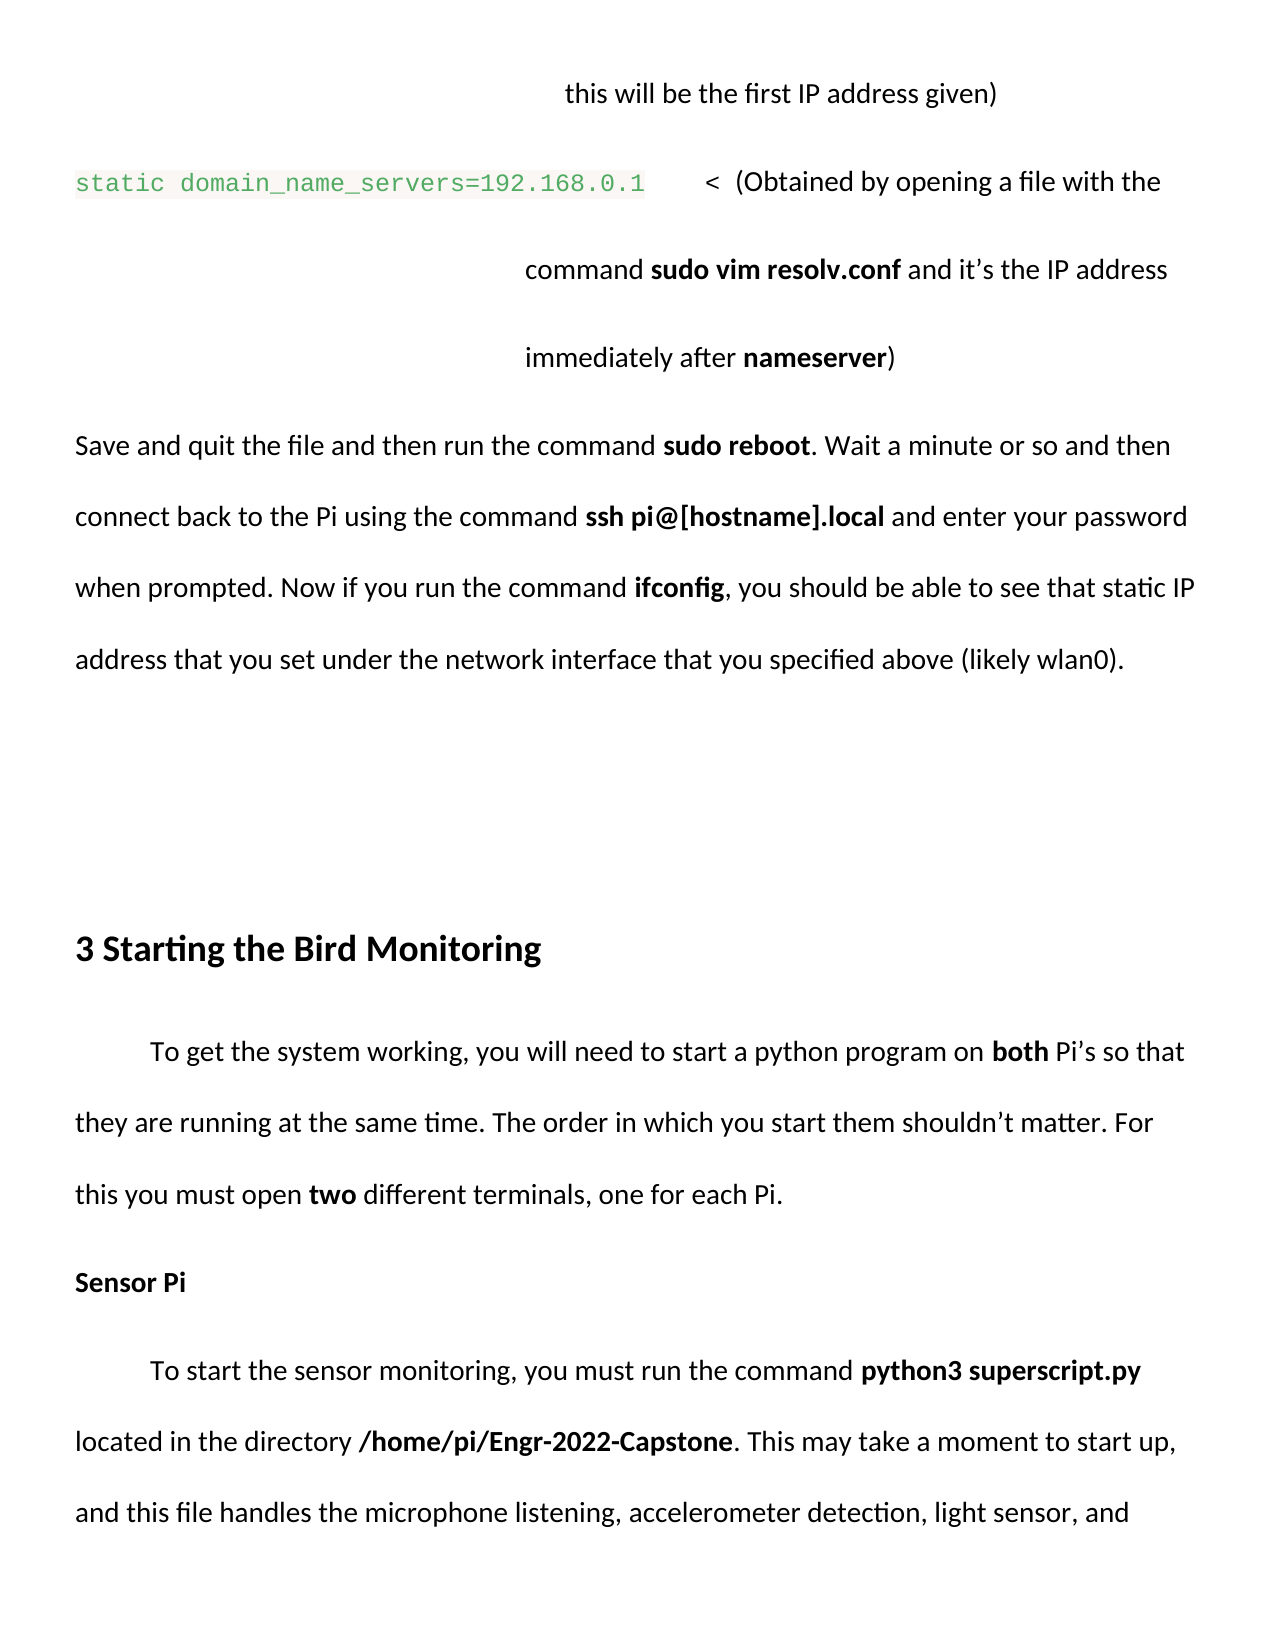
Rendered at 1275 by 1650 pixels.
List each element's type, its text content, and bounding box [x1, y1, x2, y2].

text static domain_name_servers=192.168.0.1 < (Obtained by opening a file with the [75, 163, 1200, 199]
text Save and quit the file and then run the command sudo reboot. Wait a minute or so and then connect back to the Pi using the command ssh pi@[hostname].local and enter your password when prompted. Now if you run the command ifconfig, you should be able to see that static IP address that you set under the network interface that you specified above (likely wlan0). [75, 427, 1200, 676]
text this will be the first IP address given) [75, 75, 1200, 111]
text To get the system working, you will need to start a python program on both Pi’s so that they are running at the same time. The order in which you start them shouldn’t matter. For this you must open two different terminals, one for each Pi. [75, 1033, 1200, 1211]
text command sudo vim resolv.conf and it’s the IP address [75, 251, 1200, 287]
text 3 Starting the Bird Monitoring [75, 925, 1200, 971]
text immediately after nameserver) [75, 339, 1200, 375]
text Sensor Pi [75, 1264, 1200, 1299]
